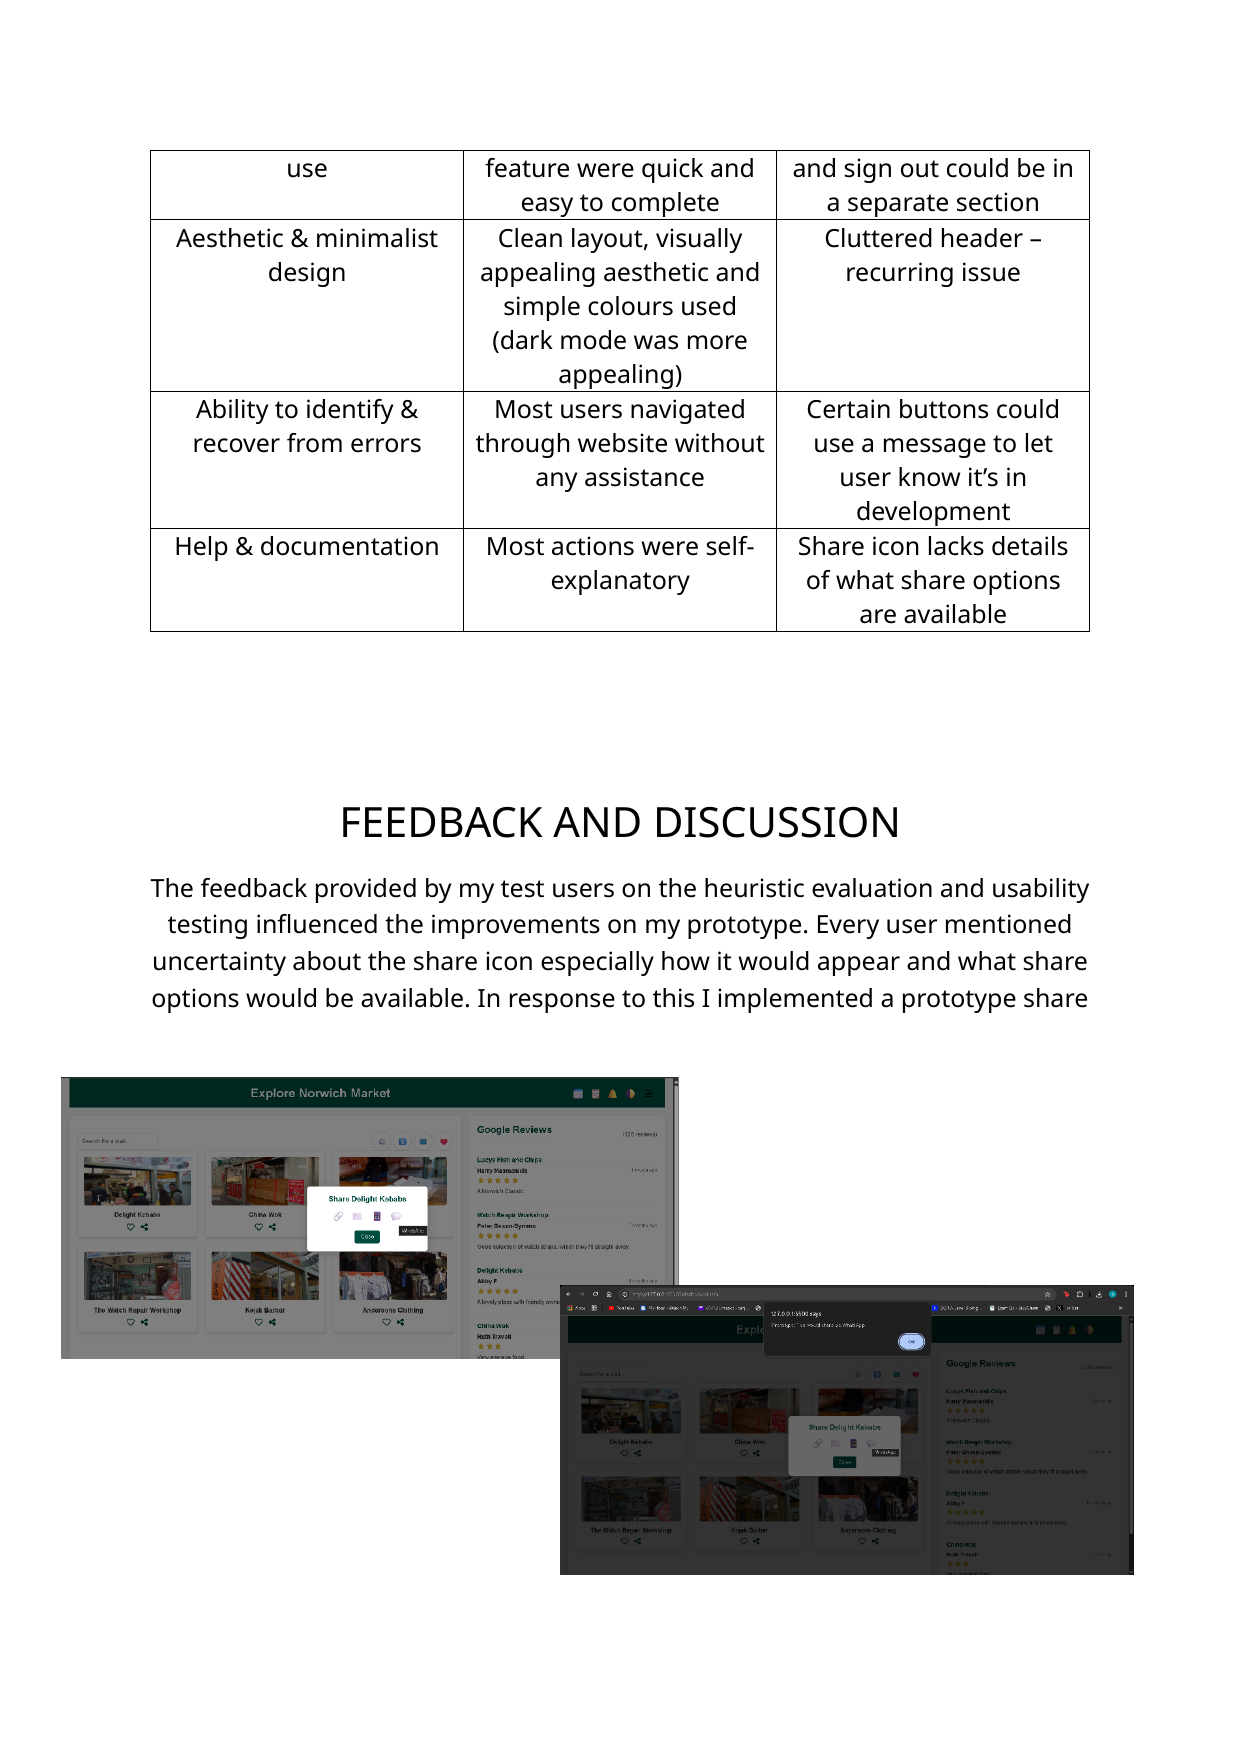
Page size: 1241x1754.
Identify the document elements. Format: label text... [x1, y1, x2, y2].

table_cell Ability to identify & recover from errors [151, 392, 463, 528]
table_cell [777, 151, 1089, 219]
text FEEDBACK AND DISCUSSION [150, 792, 1090, 849]
table_cell Help & documentation [151, 529, 463, 631]
table_cell Most users navigated through website without any assistance [464, 392, 776, 528]
table_cell Share icon lacks details of what share options are available [777, 529, 1089, 631]
table_cell Most actions were self-explanatory [464, 529, 776, 631]
picture [61, 1077, 1134, 1575]
table_cell Aesthetic & minimalist design [151, 220, 463, 391]
table_cell Cluttered header – recurring issue [777, 220, 1089, 391]
table_cell Certain buttons could use a message to let user know it’s in development [777, 392, 1089, 528]
table_cell Clean layout, visually appealing aesthetic and simple colours used (dark mode was more appealing) [464, 220, 776, 391]
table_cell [464, 151, 776, 219]
text The feedback provided by my test users on the heuristic evaluation and usability testing influenced the improvements on my prototype. Every user mentioned uncertainty about the share icon especially how it would appear and what share options would be available. In response to this I implemented a prototype share popup that appears when a user clicks share with all share options. Improving the system visibility. [150, 870, 1090, 1015]
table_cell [151, 151, 463, 219]
